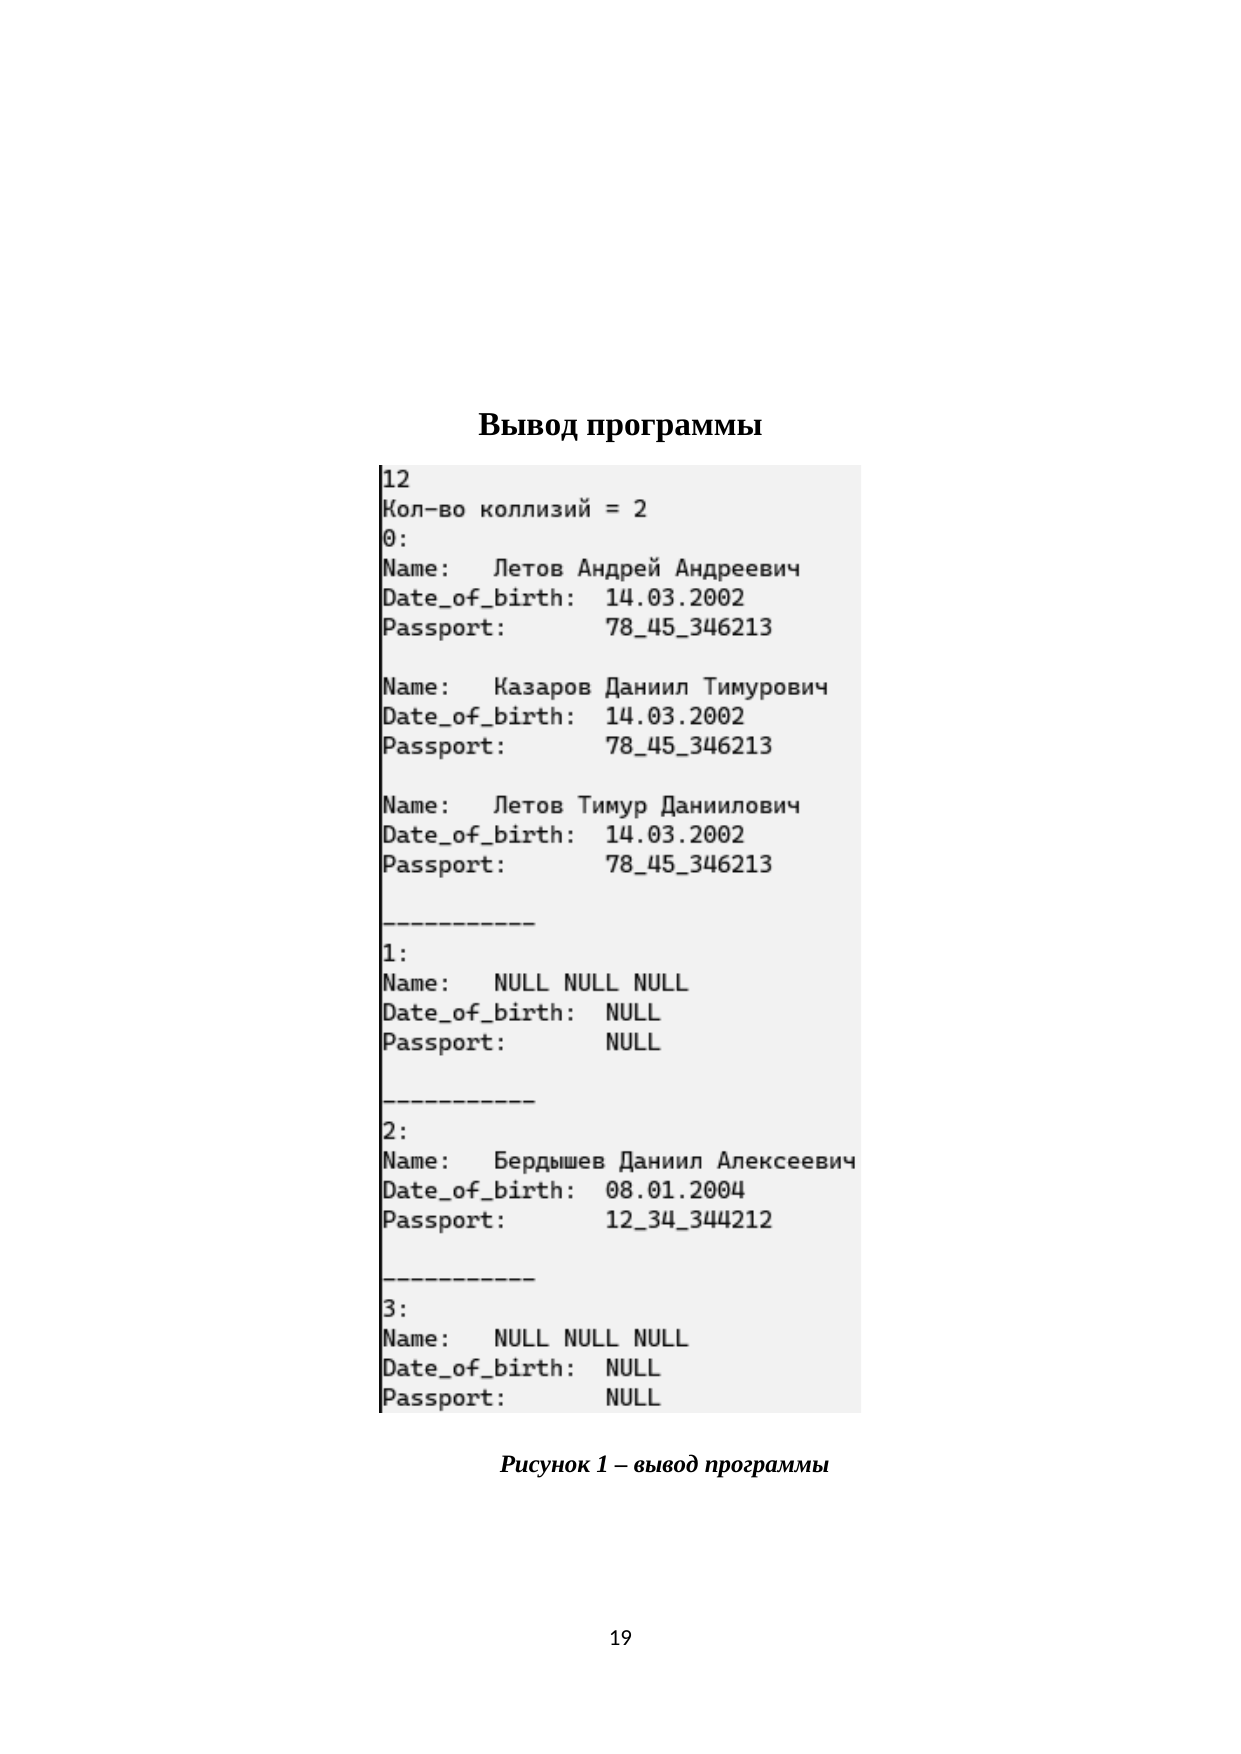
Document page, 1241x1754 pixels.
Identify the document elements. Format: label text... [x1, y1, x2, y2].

picture [379, 465, 862, 1413]
text Рисунок 1 – вывод программы [177, 1449, 1063, 1477]
text Вывод программы [177, 404, 1063, 443]
